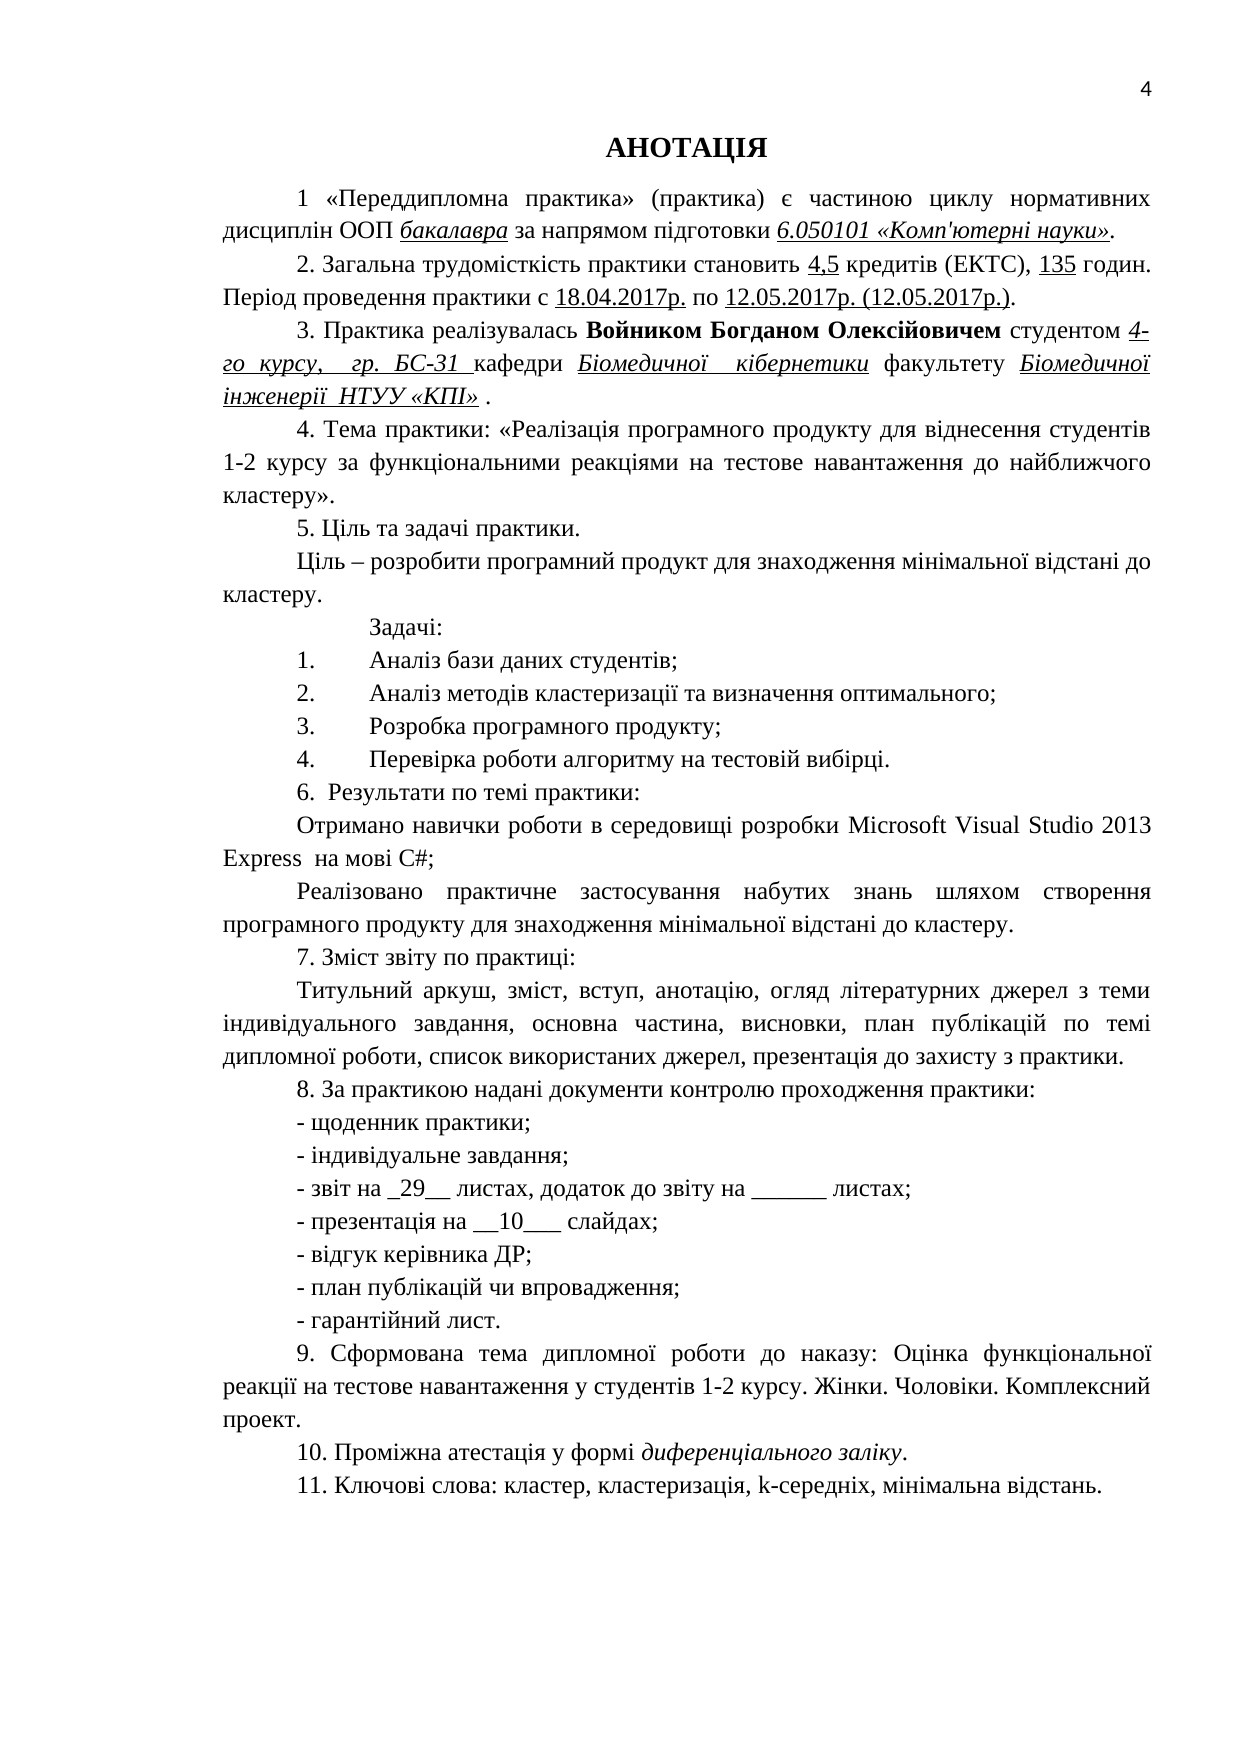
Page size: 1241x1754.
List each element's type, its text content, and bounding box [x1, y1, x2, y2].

list 3. Практика реалізувалась Войником Богданом Олексійовичем студентом 4-го курсу, гр. БС-31 кафедри Біомедичної кібернетики факультету Біомедичної інженерії НТУУ «КПІ» . [223, 315, 1152, 409]
list 6. Результати по темі практики: [223, 777, 1152, 806]
list 7. Зміст звіту по практиці: [223, 942, 1152, 971]
list 1. Аналіз бази даних студентів; [223, 645, 1152, 674]
list 11. Ключові слова: кластер, кластеризація, k-середніх, мінімальна відстань. [223, 1470, 1152, 1499]
list - гарантійний лист. [223, 1305, 1152, 1334]
list 5. Ціль та задачі практики. [223, 513, 1152, 542]
list - план публікацій чи впровадження; [223, 1272, 1152, 1301]
list 2. Аналіз методів кластеризації та визначення оптимального; [223, 678, 1152, 707]
list Титульний аркуш, зміст, вступ, анотацію, огляд літературних джерел з теми індивідуального завдання, основна частина, висновки, план публікацій по темі дипломної роботи, список використаних джерел, презентація до захисту з практики. [223, 975, 1152, 1070]
list 9. Сформована тема дипломної роботи до наказу: Оцінка функціональної реакції на тестове навантаження у студентів 1-2 курсу. Жінки. Чоловіки. Комплексний проект. [223, 1338, 1152, 1433]
list 8. За практикою надані документи контролю проходження практики: [223, 1074, 1152, 1103]
list 10. Проміжна атестація у формі диференціального заліку. [223, 1437, 1152, 1466]
list Ціль – розробити програмний продукт для знаходження мінімальної відстані до кластеру. [223, 546, 1152, 608]
list - звіт на _29__ листах, додаток до звіту на ______ листах; [223, 1173, 1152, 1202]
list - відгук керівника ДР; [223, 1239, 1152, 1268]
list - індивідуальне завдання; [223, 1140, 1152, 1169]
list Отримано навички роботи в середовищі розробки Microsoft Visual Studio 2013 Express на мові C#; [223, 810, 1152, 872]
list - презентація на __10___ слайдах; [223, 1206, 1152, 1235]
subtitle АНОТАЦІЯ [148, 130, 1152, 163]
list 4. Тема практики: «Реалізація програмного продукту для віднесення студентів 1-2 курсу за функціональними реакціями на тестове навантаження до найближчого кластеру». [223, 414, 1152, 508]
list - щоденник практики; [223, 1107, 1152, 1136]
list Задачі: [223, 612, 1152, 641]
list 3. Розробка програмного продукту; [223, 711, 1152, 740]
list 4. Перевірка роботи алгоритму на тестовій вибірці. [223, 744, 1152, 773]
list 1 «Переддипломна практика» (практика) є частиною циклу нормативних дисциплін ООП бакалавра за напрямом підготовки 6.050101 «Комп'ютерні науки». [223, 183, 1152, 244]
list 2. Загальна трудомісткість практики становить 4,5 кредитів (ЕКТС), 135 годин. Період проведення практики с 18.04.2017р. по 12.05.2017р. (12.05.2017р.). [223, 249, 1152, 310]
list Реалізовано практичне застосування набутих знань шляхом створення програмного продукту для знаходження мінімальної відстані до кластеру. [223, 876, 1152, 938]
